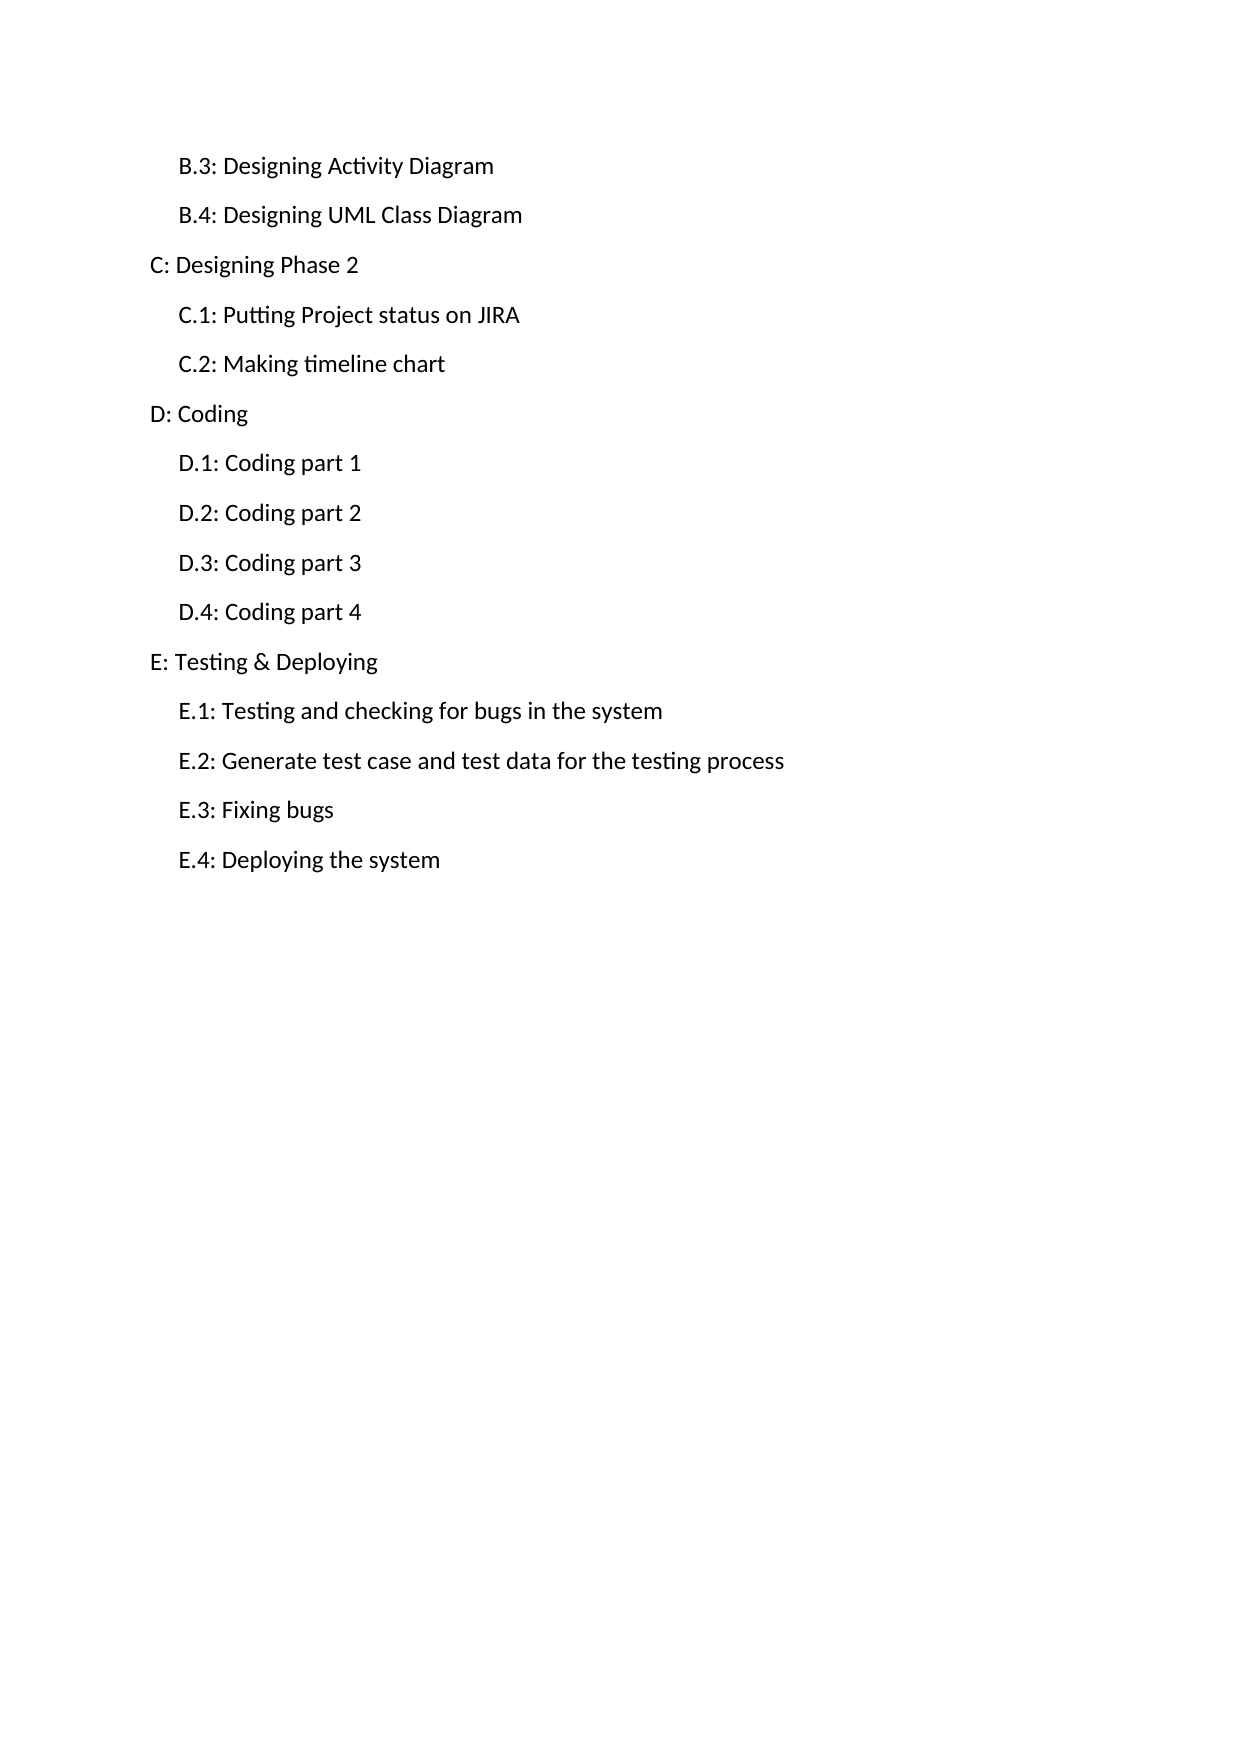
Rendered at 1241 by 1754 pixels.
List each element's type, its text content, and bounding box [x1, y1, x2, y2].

text C: Designing Phase 2 [150, 249, 1090, 280]
text C.1: Putting Project status on JIRA [150, 299, 1090, 329]
text D.3: Coding part 3 [150, 547, 1090, 577]
text E.3: Fixing bugs [150, 794, 1090, 825]
text D.4: Coding part 4 [150, 596, 1090, 627]
text C.2: Making timeline chart [150, 348, 1090, 379]
text D: Coding [150, 398, 1090, 428]
text D.2: Coding part 2 [150, 497, 1090, 528]
text E: Testing & Deploying [150, 646, 1090, 676]
text B.4: Designing UML Class Diagram [150, 199, 1090, 230]
text D.1: Coding part 1 [150, 447, 1090, 478]
text B.3: Designing Activity Diagram [150, 150, 1090, 181]
text E.4: Deploying the system [150, 844, 1090, 875]
text E.2: Generate test case and test data for the testing process [150, 745, 1090, 776]
text E.1: Testing and checking for bugs in the system [150, 695, 1090, 726]
